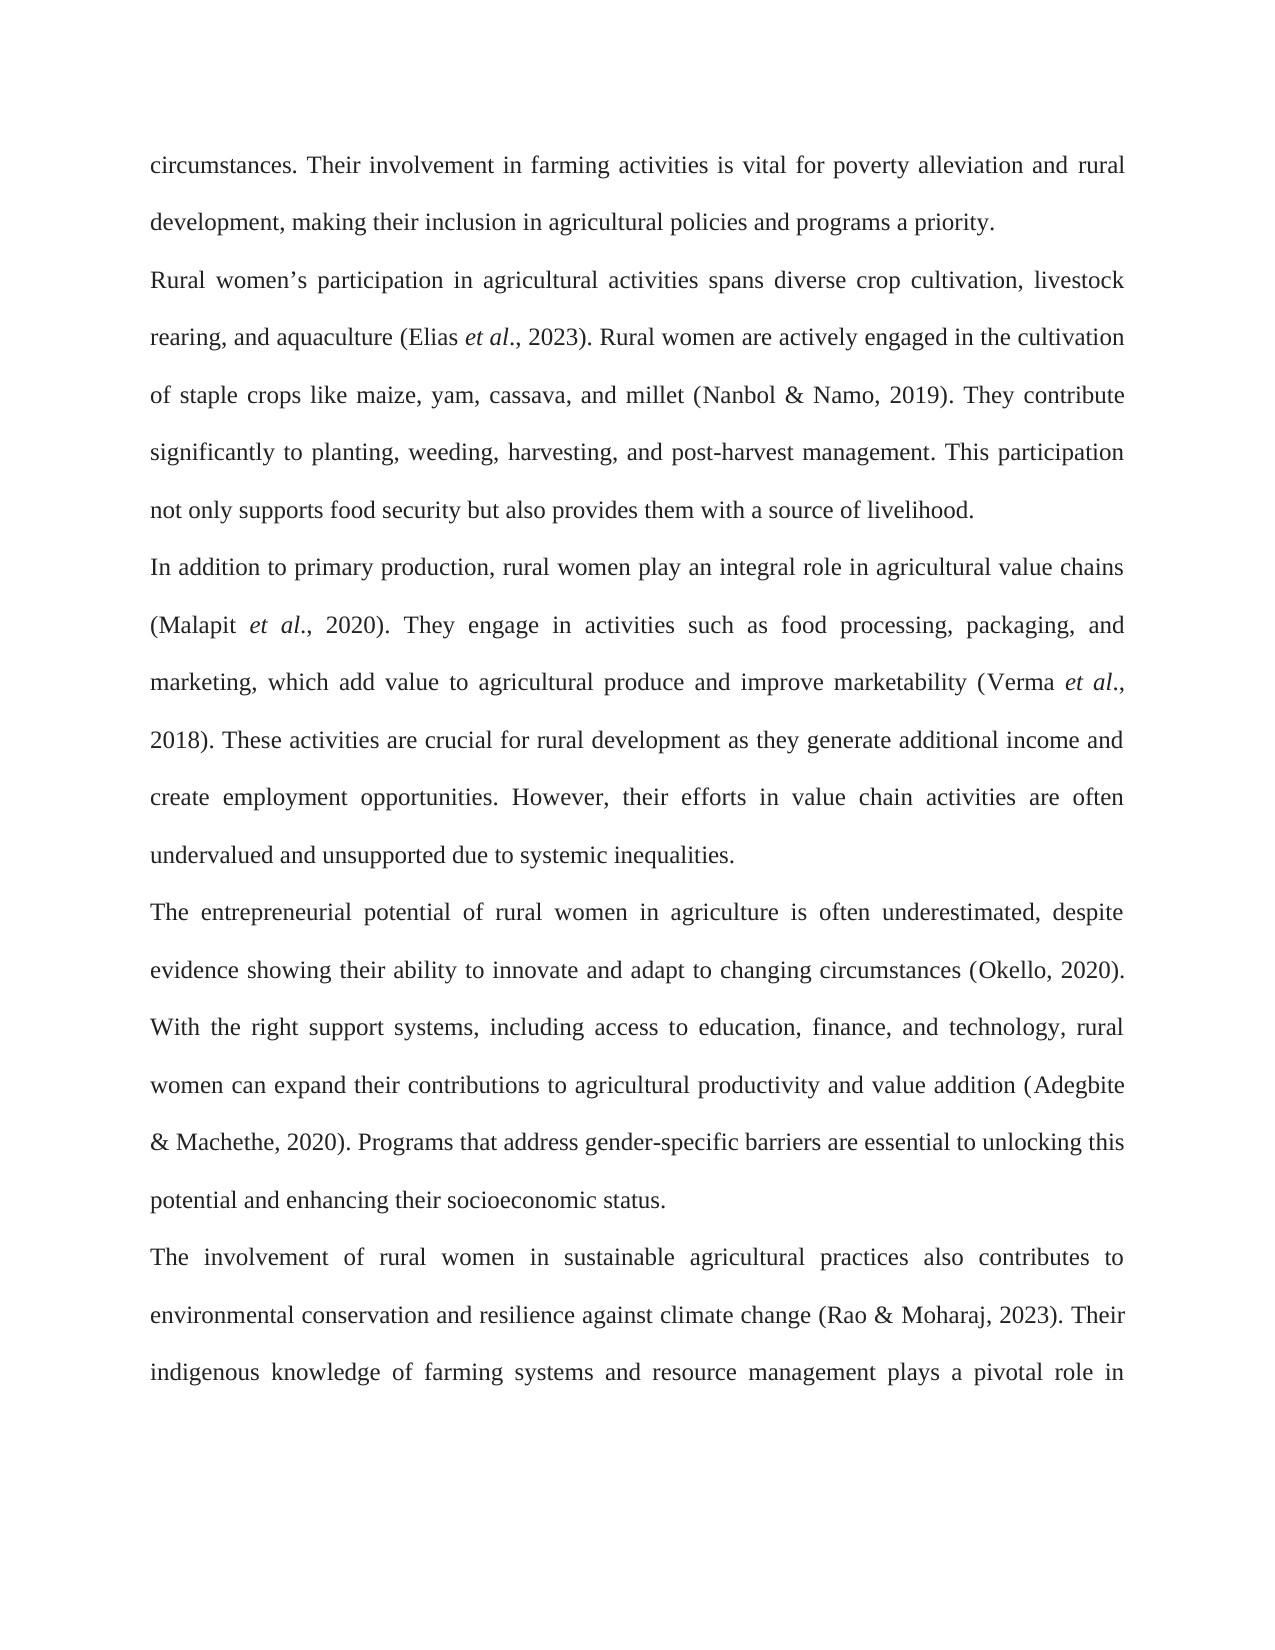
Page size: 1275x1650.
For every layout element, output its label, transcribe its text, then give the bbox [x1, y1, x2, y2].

text Rural women’s participation in agricultural activities spans diverse crop cultivation, livestock rearing, and aquaculture (Elias et al., 2023). Rural women are actively engaged in the cultivation of staple crops like maize, yam, cassava, and millet (Nanbol & Namo, 2019). They contribute significantly to planting, weeding, harvesting, and post-harvest management. This participation not only supports food security but also provides them with a source of livelihood. [150, 265, 1125, 524]
text The entrepreneurial potential of rural women in agriculture is often underestimated, despite evidence showing their ability to innovate and adapt to changing circumstances (Okello, 2020). With the right support systems, including access to education, finance, and technology, rural women can expand their contributions to agricultural productivity and value addition (Adegbite & Machethe, 2020). Programs that address gender-specific barriers are essential to unlocking this potential and enhancing their socioeconomic status. [150, 897, 1125, 1214]
text In addition to primary production, rural women play an integral role in agricultural value chains (Malapit et al., 2020). They engage in activities such as food processing, packaging, and marketing, which add value to agricultural produce and improve marketability (Verma et al., 2018). These activities are crucial for rural development as they generate additional income and create employment opportunities. However, their efforts in value chain activities are often undervalued and unsupported due to systemic inequalities. [150, 552, 1125, 869]
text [150, 150, 1125, 236]
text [150, 1242, 1125, 1386]
